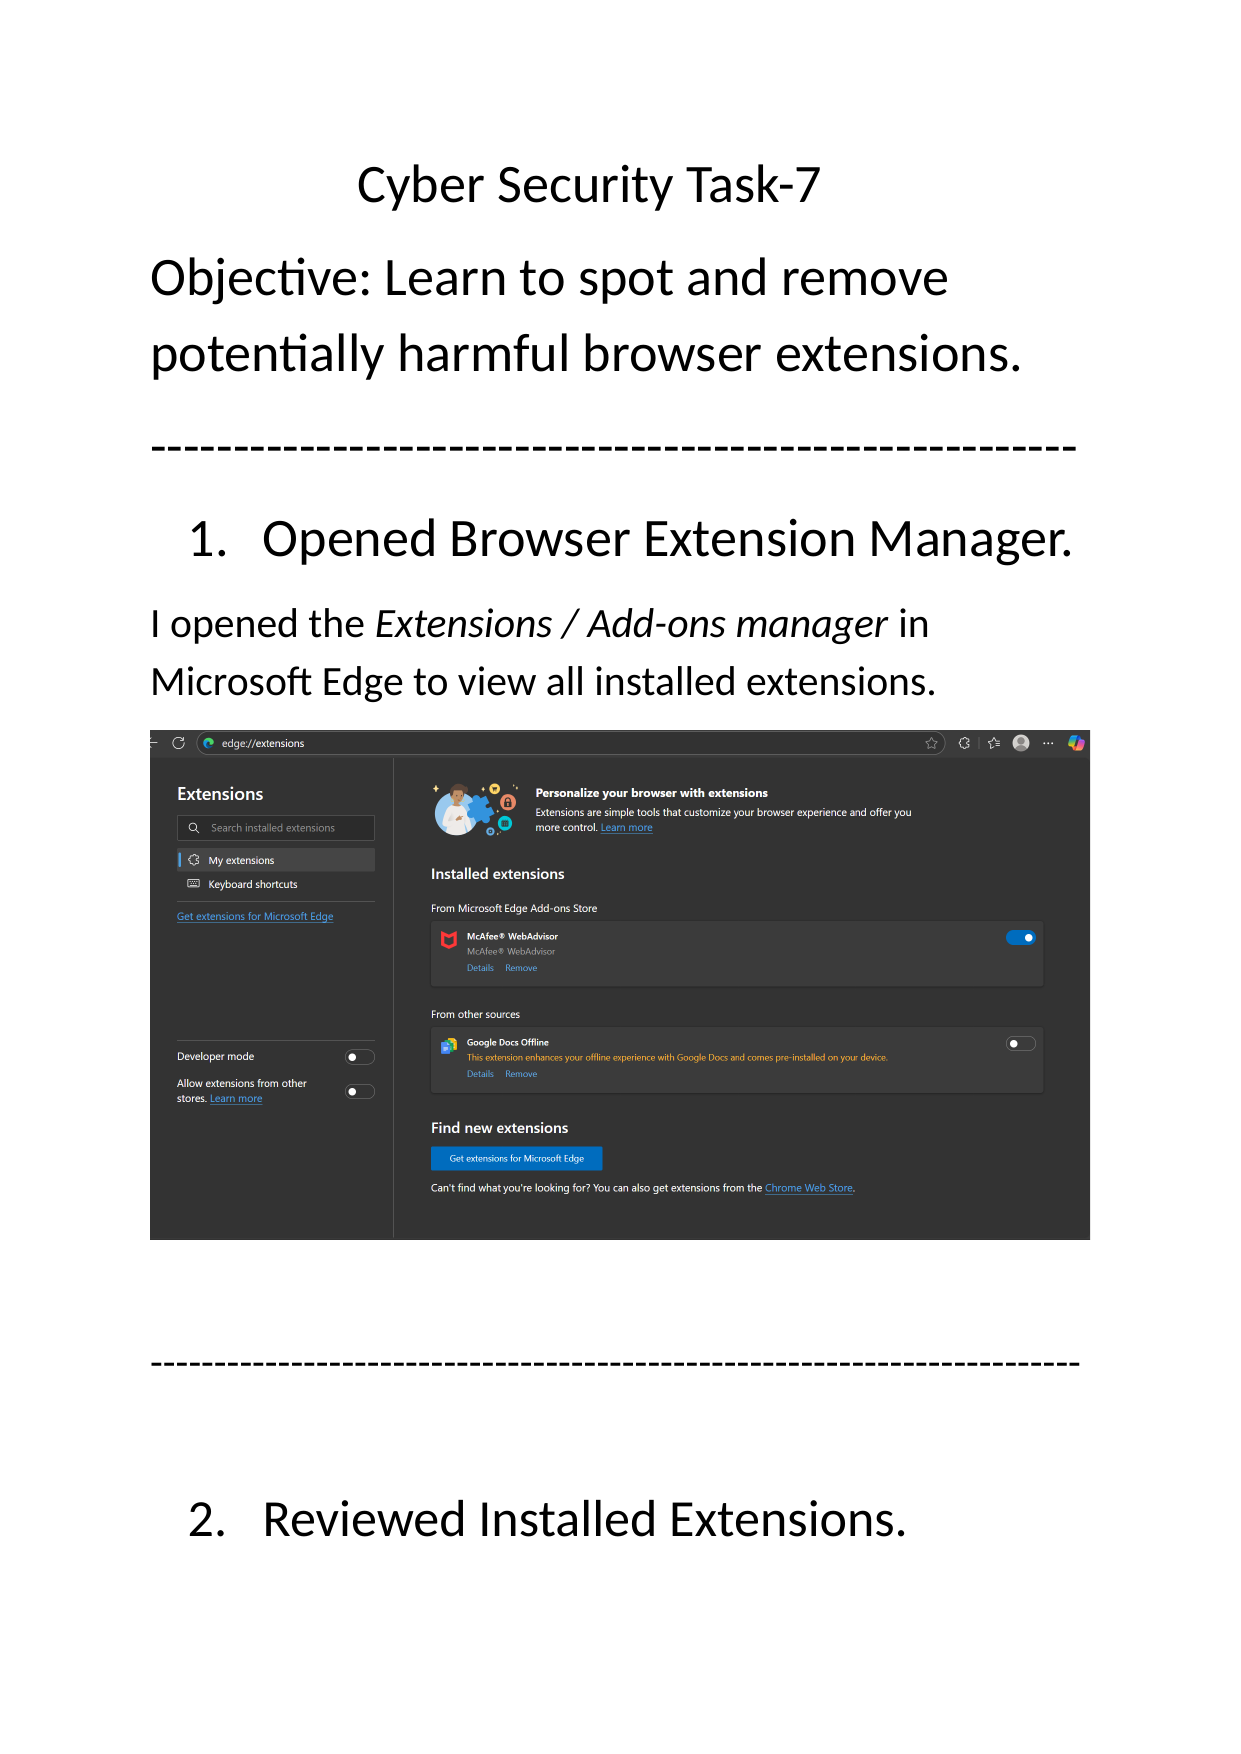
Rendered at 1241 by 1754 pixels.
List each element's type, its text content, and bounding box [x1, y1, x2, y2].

text I opened the Extensions / Add-ons manager in Microsoft Edge to view all installed extensions. [150, 597, 1090, 706]
text Objective: Learn to spot and remove potentially harmful browser extensions. [150, 243, 1090, 385]
text ------------------------------------------------------------------------- [150, 1336, 1090, 1387]
list Reviewed Installed Extensions. [187, 1486, 1090, 1550]
picture [150, 730, 1091, 1240]
text Cyber Security Task-7 [150, 150, 1090, 216]
text -------------------------------------------------------- [150, 411, 1090, 478]
list Opened Browser Extension Manager. [187, 504, 1090, 570]
